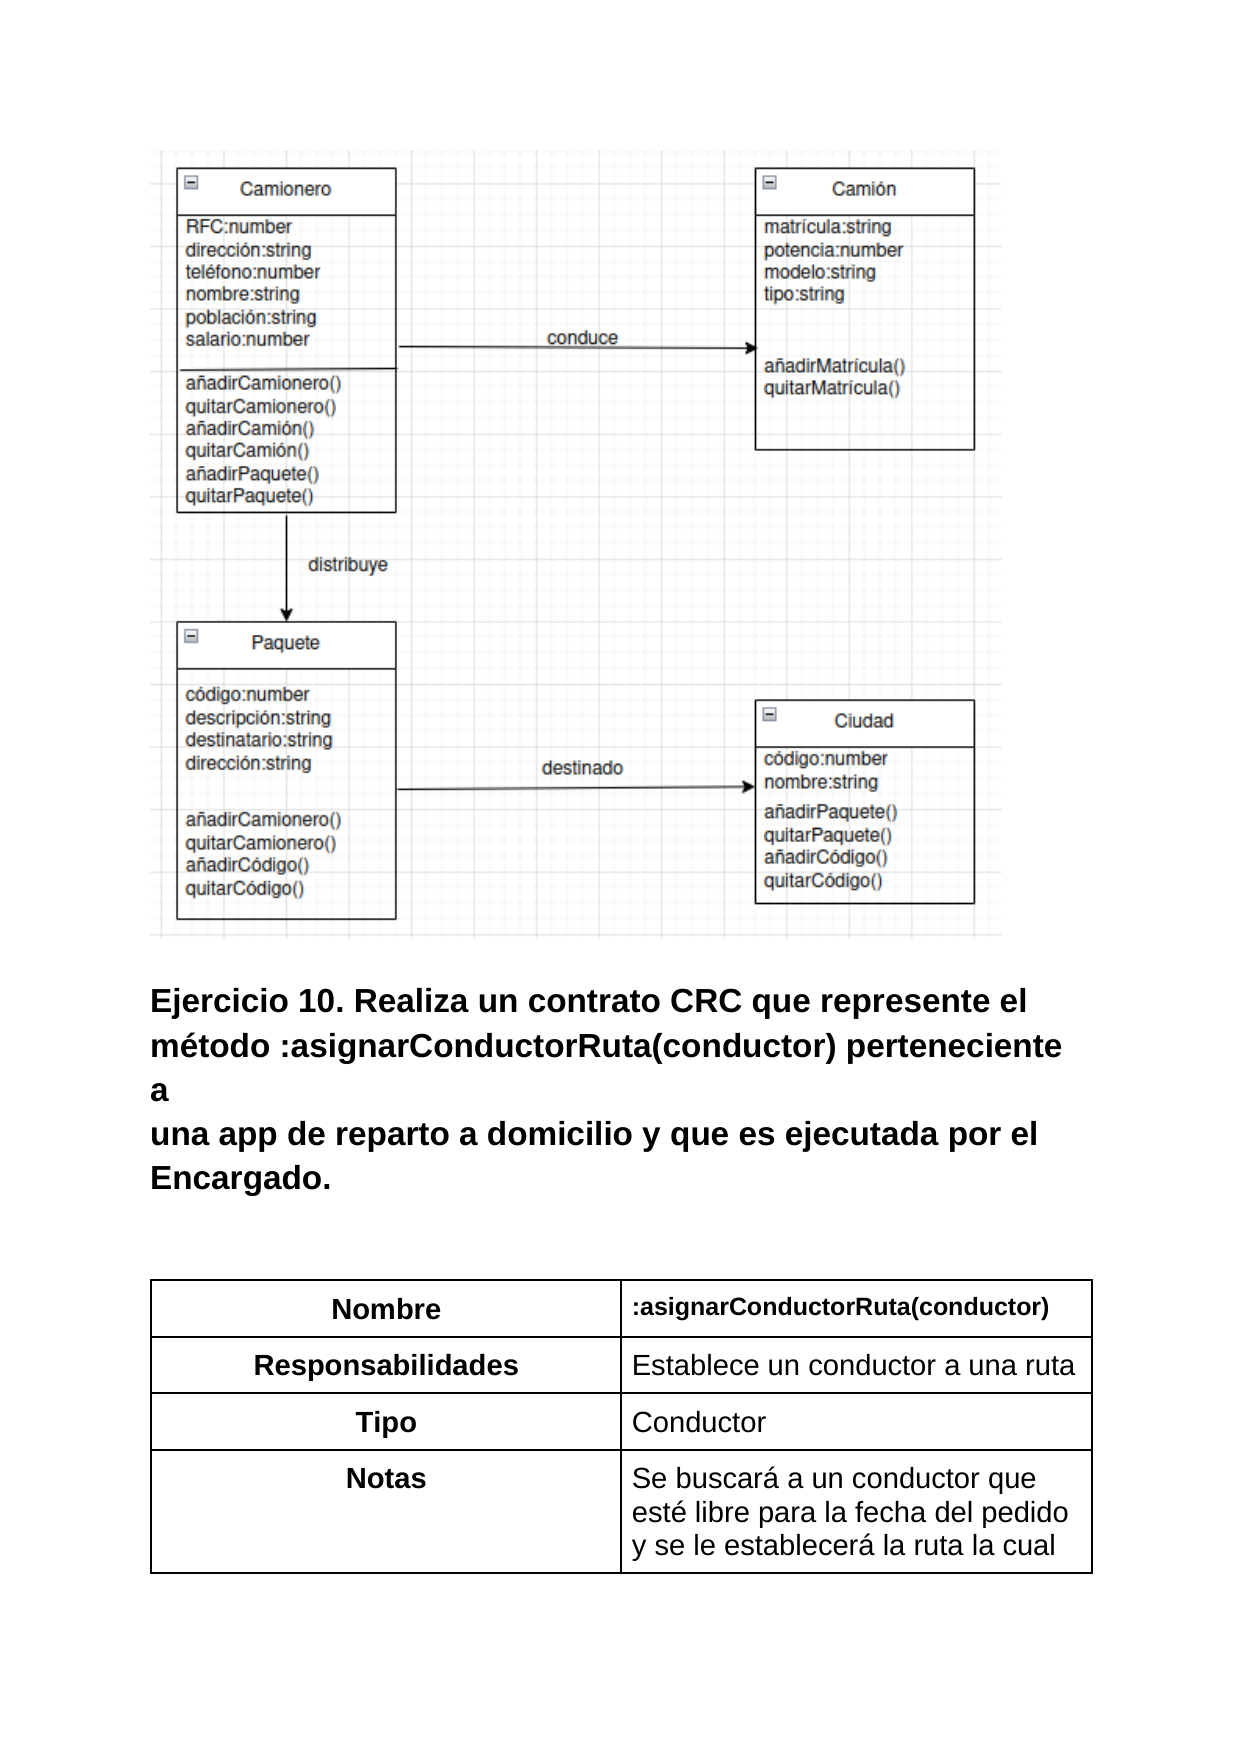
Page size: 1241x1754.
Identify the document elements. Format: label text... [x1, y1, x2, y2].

text Encargado. [150, 1158, 1090, 1197]
picture [150, 150, 1002, 939]
table_cell Tipo [152, 1394, 620, 1449]
table_cell Responsabilidades [152, 1338, 620, 1392]
table_header :asignarConductorRuta(conductor) [622, 1281, 1091, 1336]
text una app de reparto a domicilio y que es ejecutada por el [150, 1114, 1090, 1152]
table_header Nombre [152, 1281, 620, 1336]
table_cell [622, 1451, 1091, 1572]
table_cell Establece un conductor a una ruta [622, 1338, 1091, 1392]
table_cell Notas [152, 1451, 620, 1572]
text Ejercicio 10. Realiza un contrato CRC que represente el [150, 981, 1090, 1020]
text método :asignarConductorRuta(conductor) perteneciente a [150, 1026, 1090, 1108]
table_cell Conductor [622, 1394, 1091, 1449]
